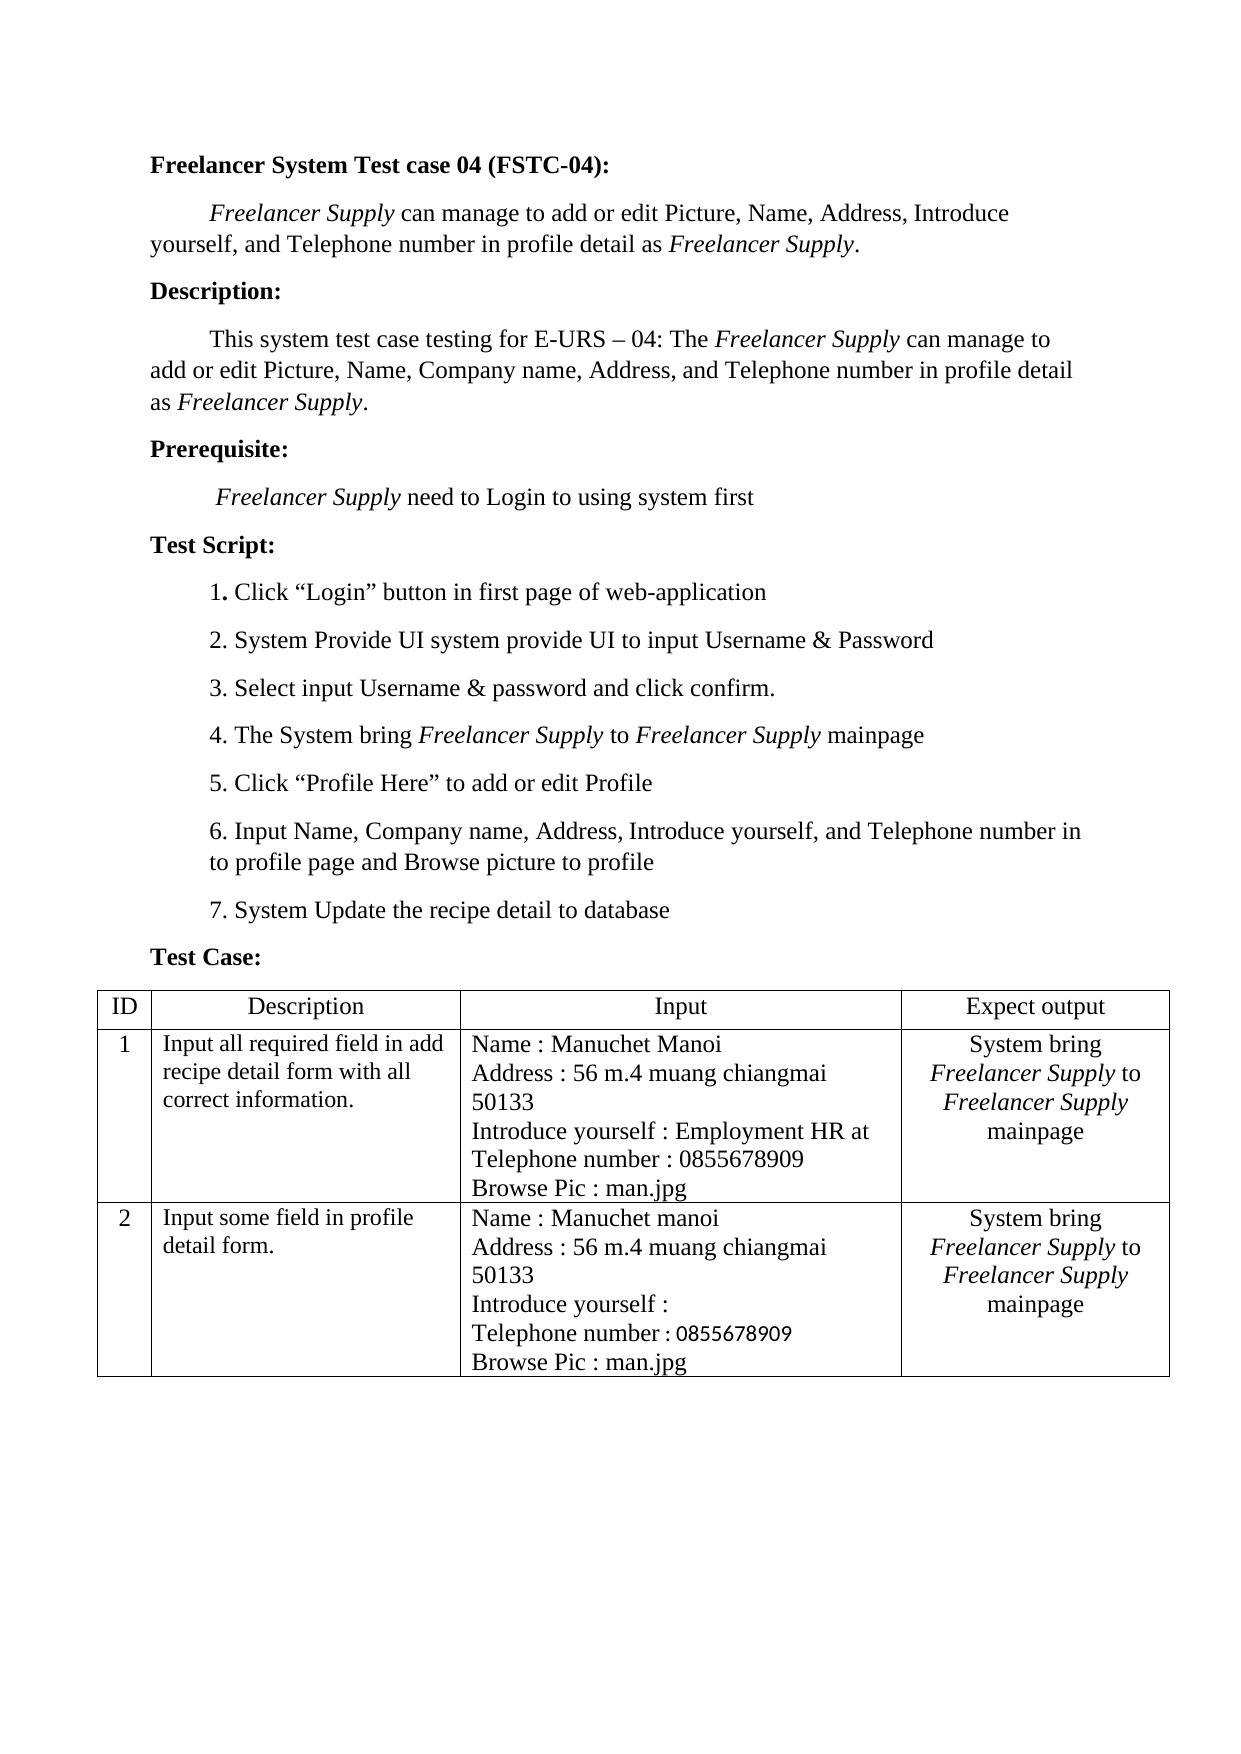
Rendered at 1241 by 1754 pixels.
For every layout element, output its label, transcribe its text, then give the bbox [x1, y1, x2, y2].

table_cell System bring Freelancer Supply to Freelancer Supply mainpage [902, 1203, 1169, 1376]
text Freelancer System Test case 04 (FSTC-04): [150, 150, 1090, 179]
table_cell Input some field in profile detail form. [152, 1203, 460, 1376]
text 3. Select input Username & password and click confirm. [209, 673, 1090, 702]
table_header Description [152, 991, 460, 1028]
table_header Expect output [902, 991, 1169, 1028]
table_cell 1 [98, 1030, 151, 1202]
text 6. Input Name, Company name, Address, Introduce yourself, and Telephone number in to profile page and Browse picture to profile [209, 816, 1090, 876]
text Description: [150, 276, 1090, 305]
text 7. System Update the recipe detail to database [209, 895, 1090, 923]
text Freelancer Supply can manage to add or edit Picture, Name, Address, Introduce yourself, and Telephone number in profile detail as Freelancer Supply. [150, 198, 1090, 257]
text 2. System Provide UI system provide UI to input Username & Password [209, 625, 1090, 654]
table_cell 2 [98, 1203, 151, 1376]
text This system test case testing for E-URS – 04: The Freelancer Supply can manage to add or edit Picture, Name, Company name, Address, and Telephone number in profile detail as Freelancer Supply. [150, 324, 1090, 415]
table_header Input [461, 991, 901, 1028]
table_cell Name : Manuchet manoi Address : 56 m.4 muang chiangmai 50133 Introduce yourself : Telephone number : 0855678909 Browse Pic : man.jpg [461, 1203, 901, 1376]
table_header ID [98, 991, 151, 1028]
text 5. Click “Profile Here” to add or edit Profile [209, 768, 1090, 797]
text 4. The System bring Freelancer Supply to Freelancer Supply mainpage [209, 721, 1090, 749]
table_cell Input all required field in add recipe detail form with all correct information. [152, 1030, 460, 1202]
text Test Script: [150, 530, 1090, 558]
text Test Case: [150, 942, 1090, 971]
text Freelancer Supply need to Login to using system first [150, 482, 1090, 511]
text Prerequisite: [150, 434, 1090, 463]
table_cell Name : Manuchet Manoi Address : 56 m.4 muang chiangmai 50133 Introduce yourself : Employment HR at Telephone number : 0855678909 Browse Pic : man.jpg [461, 1030, 901, 1202]
text 1. Click “Login” button in first page of web-application [150, 577, 1090, 606]
table_cell System bring Freelancer Supply to Freelancer Supply mainpage [902, 1030, 1169, 1202]
